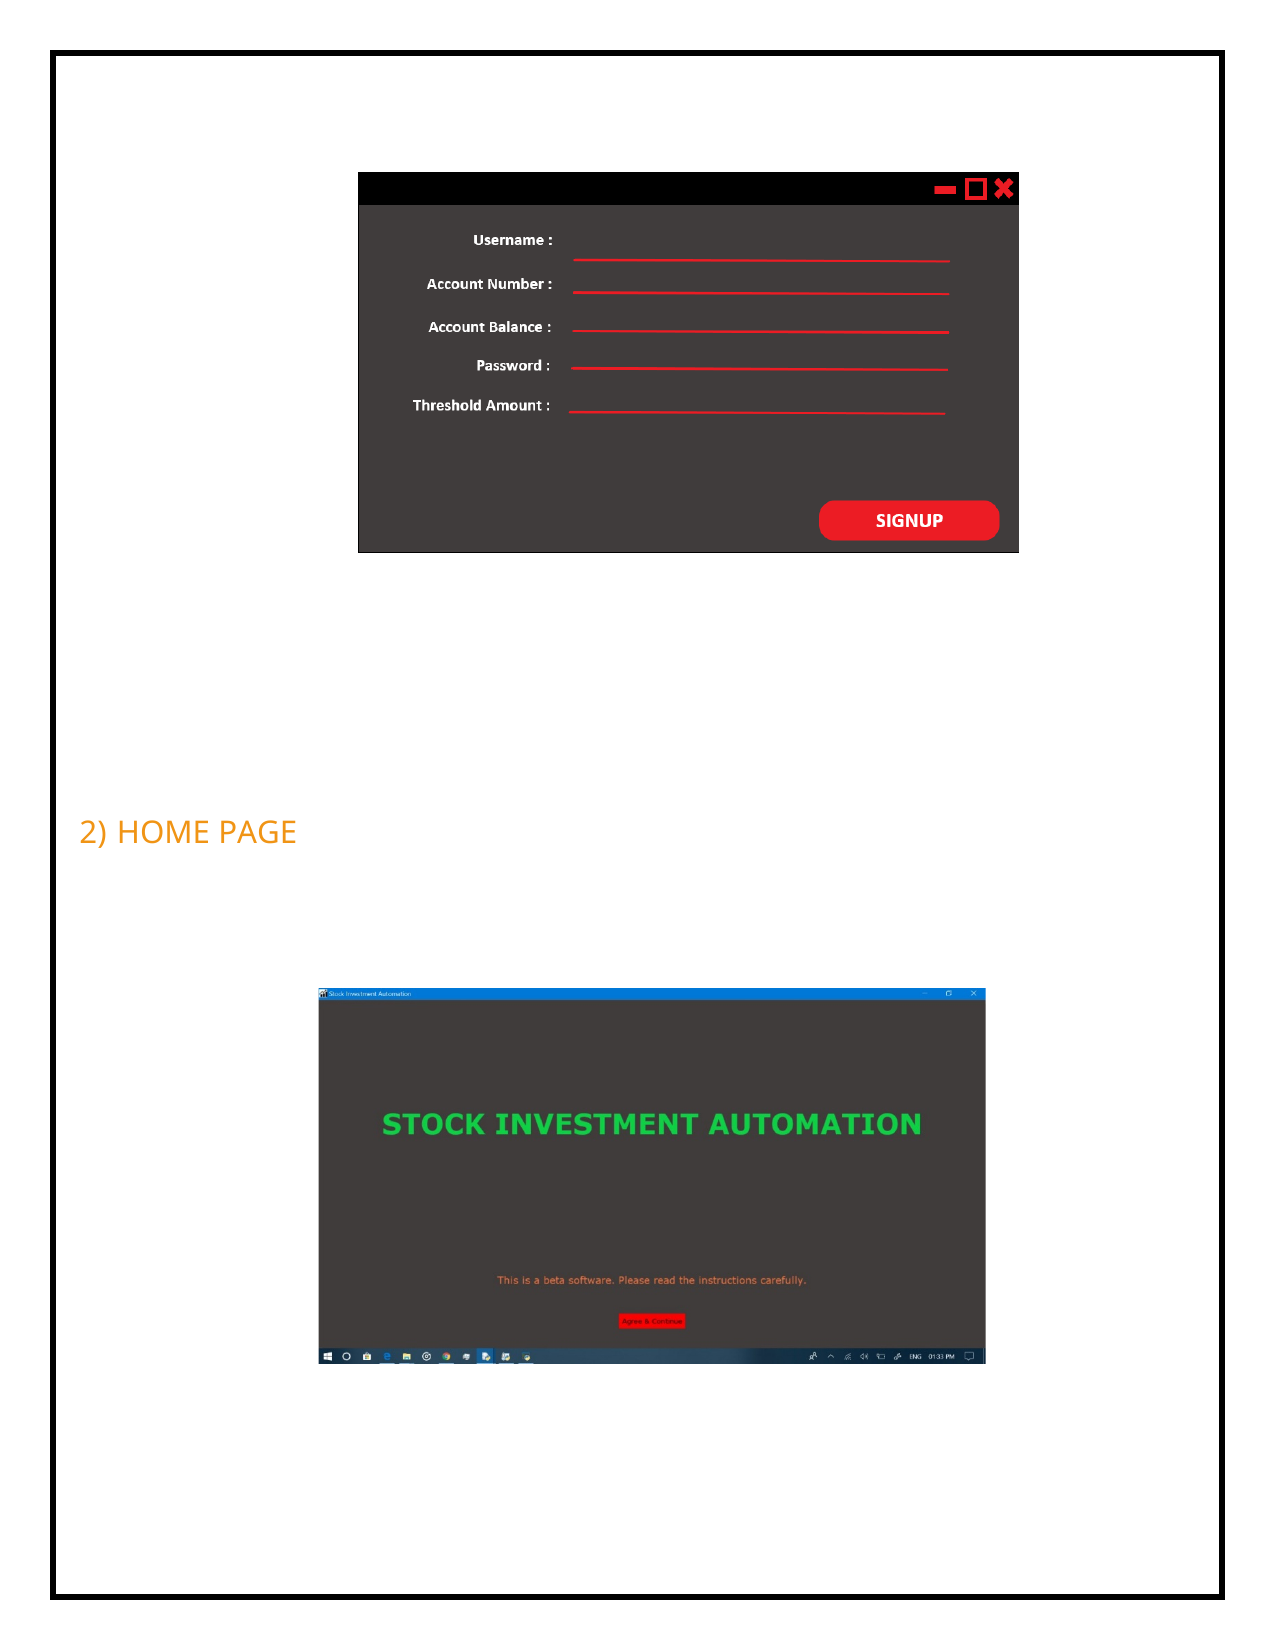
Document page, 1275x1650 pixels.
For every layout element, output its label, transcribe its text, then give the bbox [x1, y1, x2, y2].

list HOME PAGE [79, 810, 1112, 853]
picture [318, 988, 986, 1364]
picture [127, 95, 1178, 653]
